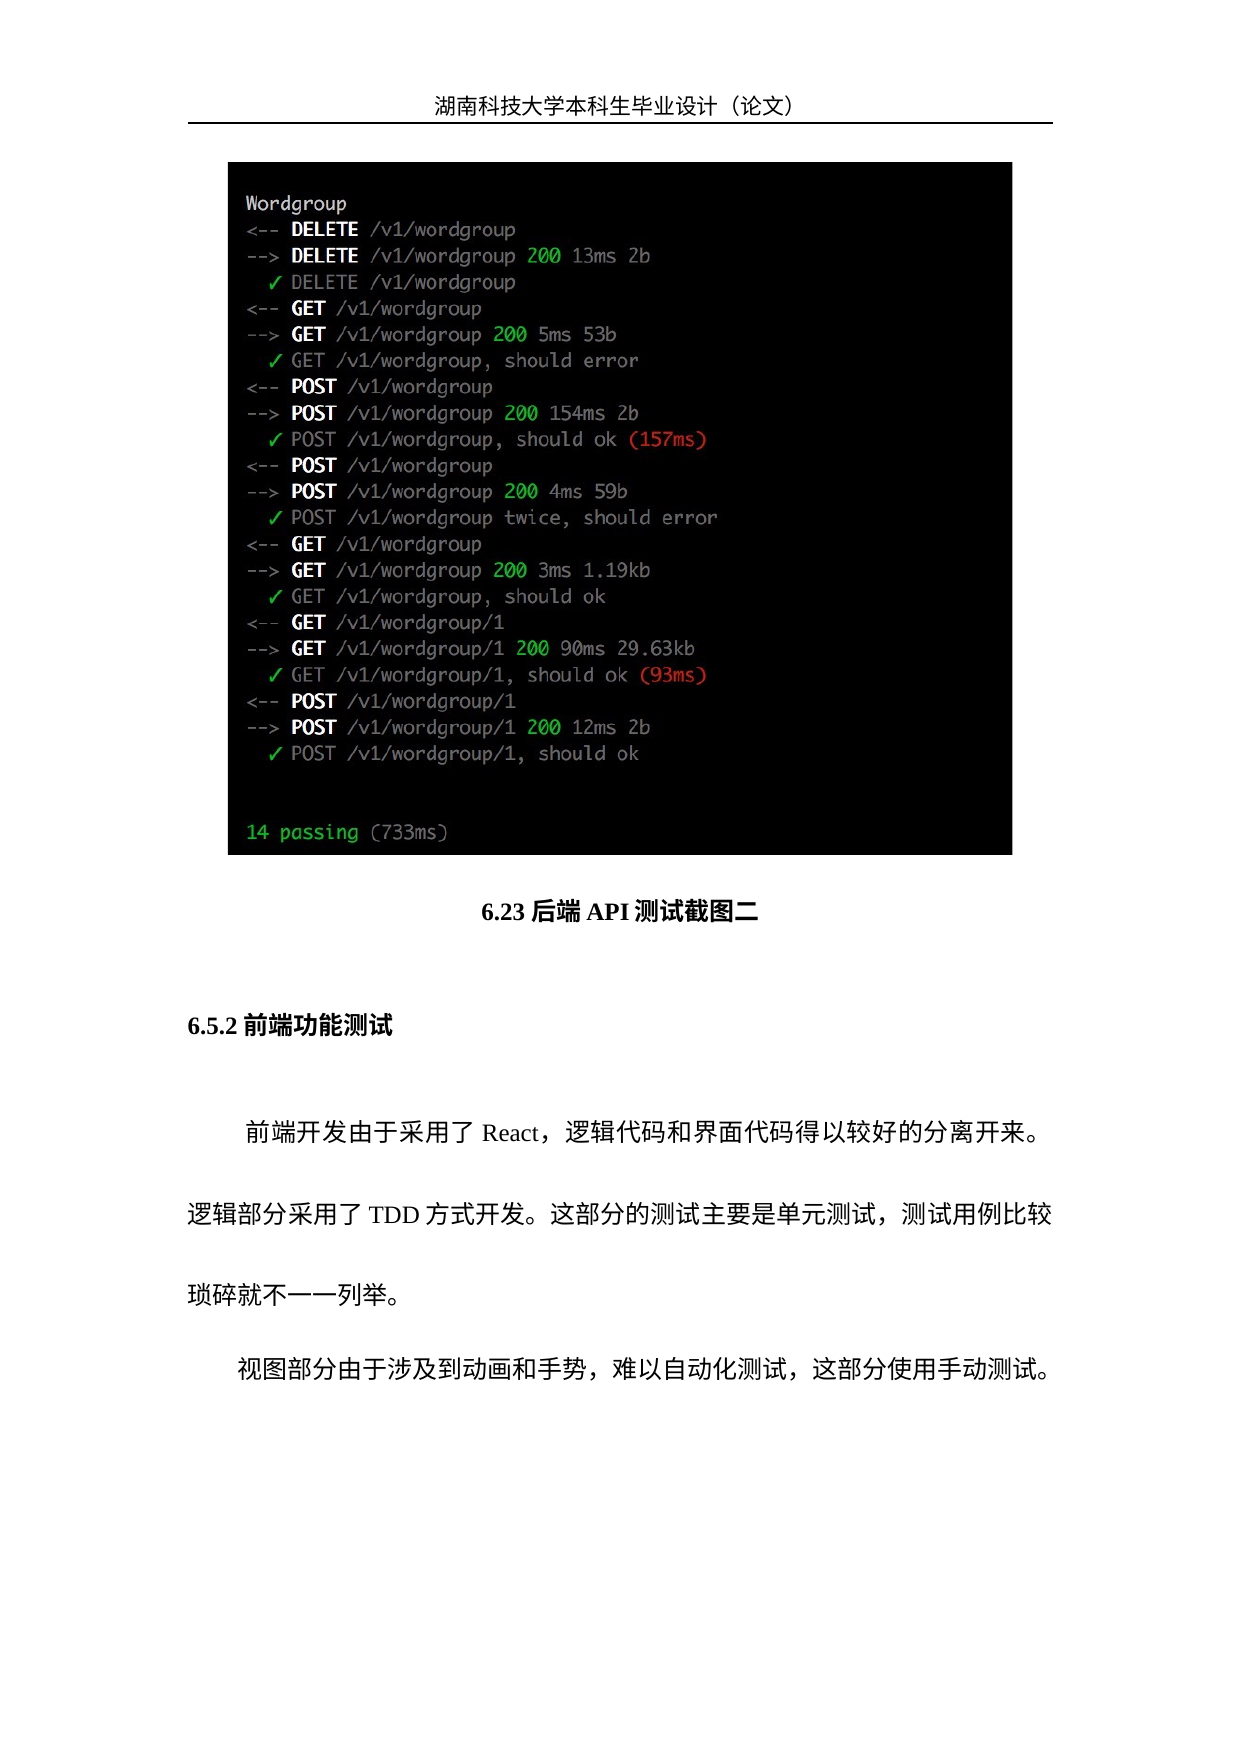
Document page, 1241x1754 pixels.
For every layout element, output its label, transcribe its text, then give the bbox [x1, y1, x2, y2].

text 前端开发由于采用了React，逻辑代码和界面代码得以较好的分离开来。逻辑部分采用了TDD方式开发。这部分的测试主要是单元测试，测试用例比较琐碎就不一一列举。 [187, 1098, 1053, 1326]
text 6.23 后端API测试截图二 [187, 877, 1053, 942]
text 视图部分由于涉及到动画和手势，难以自动化测试，这部分使用手动测试。 [187, 1335, 1053, 1400]
picture [227, 162, 1013, 855]
text 6.5.2 前端功能测试 [187, 991, 1053, 1056]
